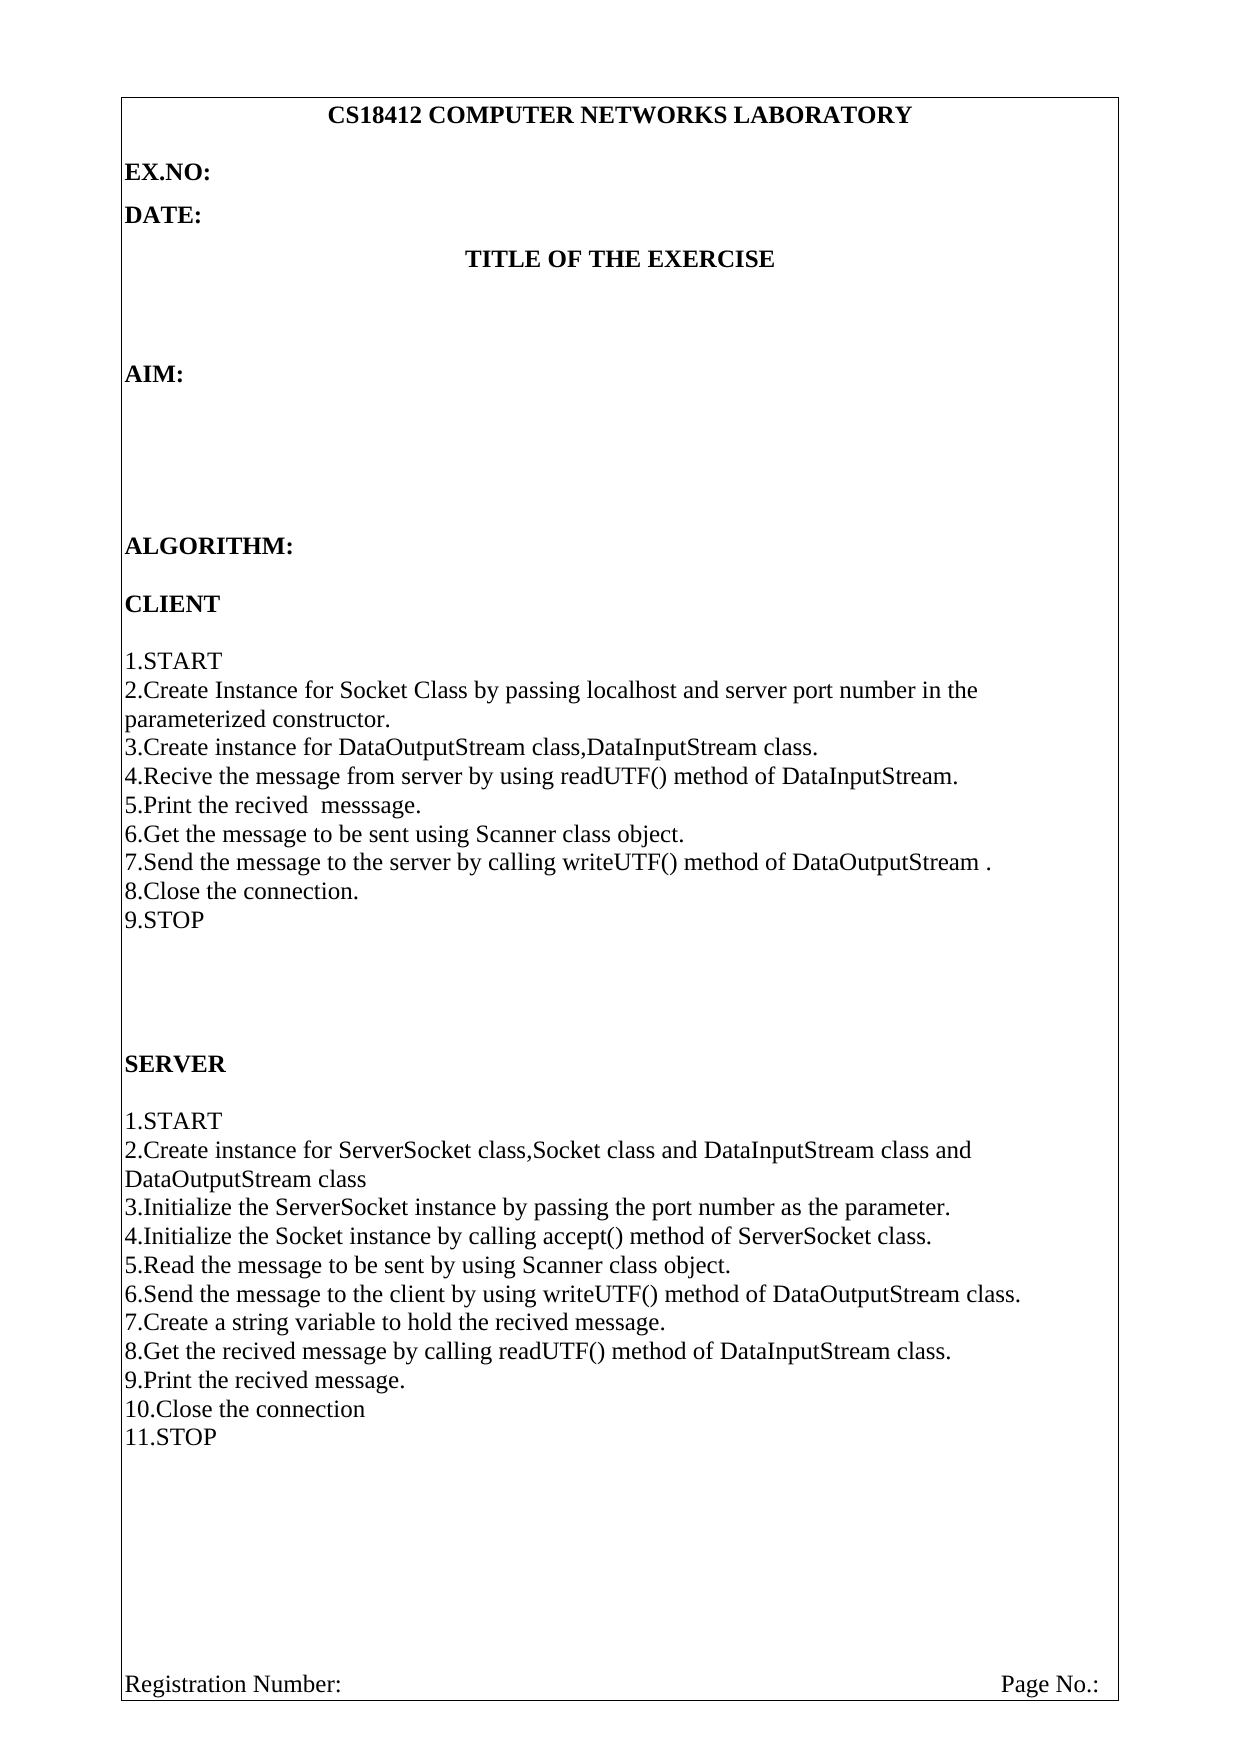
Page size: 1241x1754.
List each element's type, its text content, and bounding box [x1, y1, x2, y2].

list Send the message to the client by using writeUTF() method of DataOutputStream class. [124, 1279, 1116, 1307]
list Recive the message from server by using readUTF() method of DataInputStream. [124, 761, 1116, 790]
list STOP [124, 905, 1116, 934]
text CLIENT [124, 589, 1116, 617]
list Create instance for ServerSocket class,Socket class and DataInputStream class and DataOutputStream class [124, 1135, 1116, 1192]
text DATE: [124, 201, 1116, 229]
list STOP [124, 1422, 1116, 1451]
list Initialize the Socket instance by calling accept() method of ServerSocket class. [124, 1221, 1116, 1250]
list Print the recived messsage. [124, 790, 1116, 819]
list Get the message to be sent using Scanner class object. [124, 819, 1116, 847]
list Initialize the ServerSocket instance by passing the port number as the parameter. [124, 1192, 1116, 1221]
text EX.NO: [124, 157, 1116, 186]
text SERVER [124, 1049, 1116, 1077]
list Create instance for DataOutputStream class,DataInputStream class. [124, 732, 1116, 761]
text CS18412 COMPUTER NETWORKS LABORATORY [124, 100, 1116, 129]
list START [124, 1106, 1116, 1135]
list Close the connection. [124, 876, 1116, 905]
text TITLE OF THE EXERCISE [124, 244, 1116, 272]
list Read the message to be sent by using Scanner class object. [124, 1250, 1116, 1279]
list Create a string variable to hold the recived message. [124, 1307, 1116, 1336]
list Create Instance for Socket Class by passing localhost and server port number in the parameterized constructor. [124, 675, 1116, 732]
list Close the connection [124, 1394, 1116, 1422]
list Get the recived message by calling readUTF() method of DataInputStream class. [124, 1336, 1116, 1365]
list START [124, 646, 1116, 675]
text ALGORITHM: [124, 531, 1116, 560]
list Print the recived message. [124, 1365, 1116, 1394]
text AIM: [124, 359, 1116, 387]
list Send the message to the server by calling writeUTF() method of DataOutputStream . [124, 847, 1116, 876]
